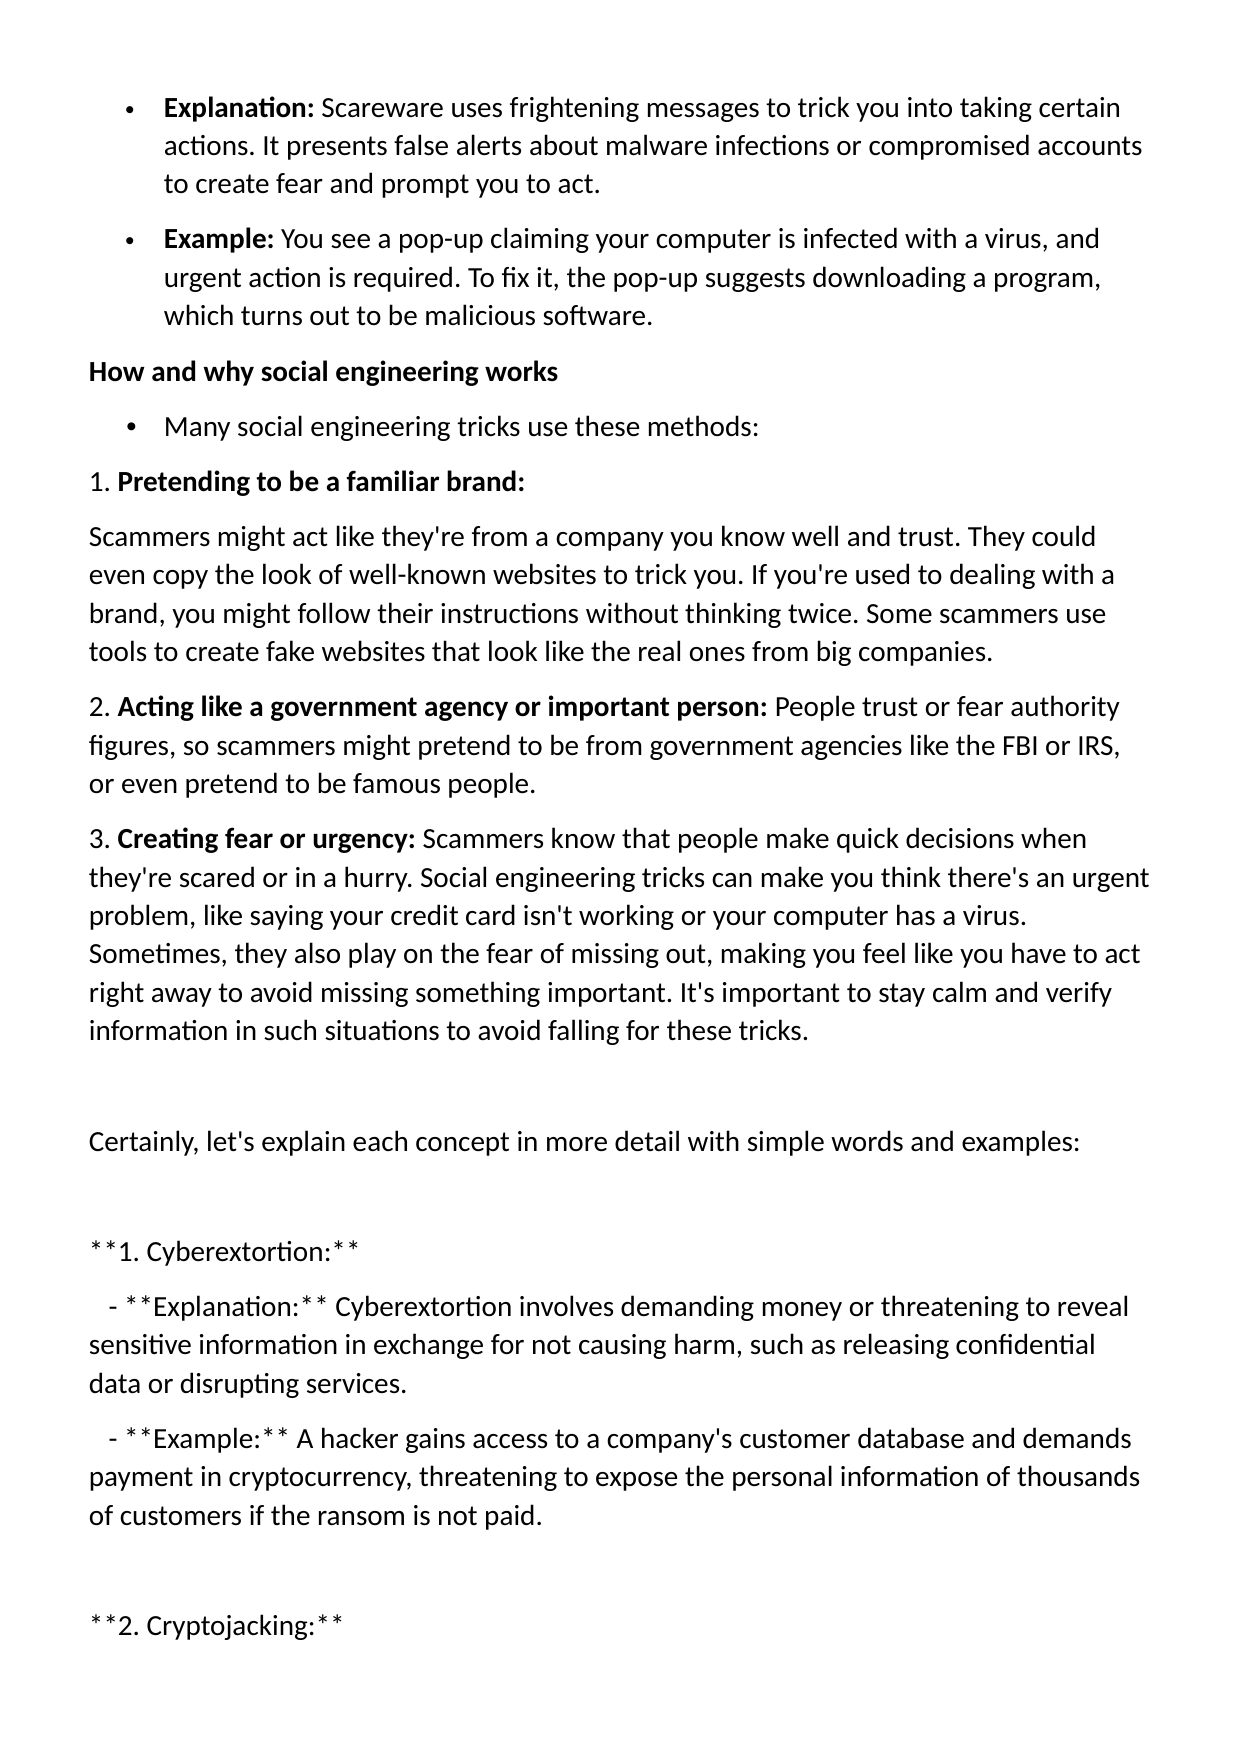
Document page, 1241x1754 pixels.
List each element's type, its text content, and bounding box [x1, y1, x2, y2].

list Example: You see a pop-up claiming your computer is infected with a virus, and urgent action is required. To fix it, the pop-up suggests downloading a program, which turns out to be malicious software. [126, 221, 1152, 333]
text Scammers might act like they're from a company you know well and trust. They could even copy the look of well-known websites to trick you. If you're used to dealing with a brand, you might follow their instructions without thinking twice. Some scammers use tools to create fake websites that look like the real ones from big companies. [89, 518, 1152, 669]
list Explanation: Scareware uses frightening messages to trick you into taking certain actions. It presents false alerts about malware infections or compromised accounts to create fear and prompt you to act. [126, 89, 1152, 201]
text - **Explanation:** Cyberextortion involves demanding money or threatening to reveal sensitive information in exchange for not causing harm, such as releasing confidential data or disrupting services. [89, 1288, 1152, 1401]
text 1. Pretending to be a familiar brand: [89, 463, 1152, 498]
text **2. Cryptojacking:** [89, 1607, 1152, 1643]
text 3. Creating fear or urgency: Scammers know that people make quick decisions when they're scared or in a hurry. Social engineering tricks can make you think there's an urgent problem, like saying your credit card isn't working or your computer has a virus. Sometimes, they also play on the fear of missing out, making you feel like you have to act right away to avoid missing something important. It's important to stay calm and verify information in such situations to avoid falling for these tricks. [89, 820, 1152, 1048]
text Certainly, let's explain each concept in more detail with simple words and examples: [89, 1123, 1152, 1158]
text - **Example:** A hacker gains access to a company's customer database and demands payment in cryptocurrency, threatening to expose the personal information of thousands of customers if the ransom is not paid. [89, 1420, 1152, 1532]
text How and why social engineering works [89, 353, 1152, 388]
text **1. Cyberextortion:** [89, 1233, 1152, 1268]
text 2. Acting like a government agency or important person: People trust or fear authority figures, so scammers might pretend to be from government agencies like the FBI or IRS, or even pretend to be famous people. [89, 688, 1152, 801]
list Many social engineering tricks use these methods: [126, 408, 1152, 443]
